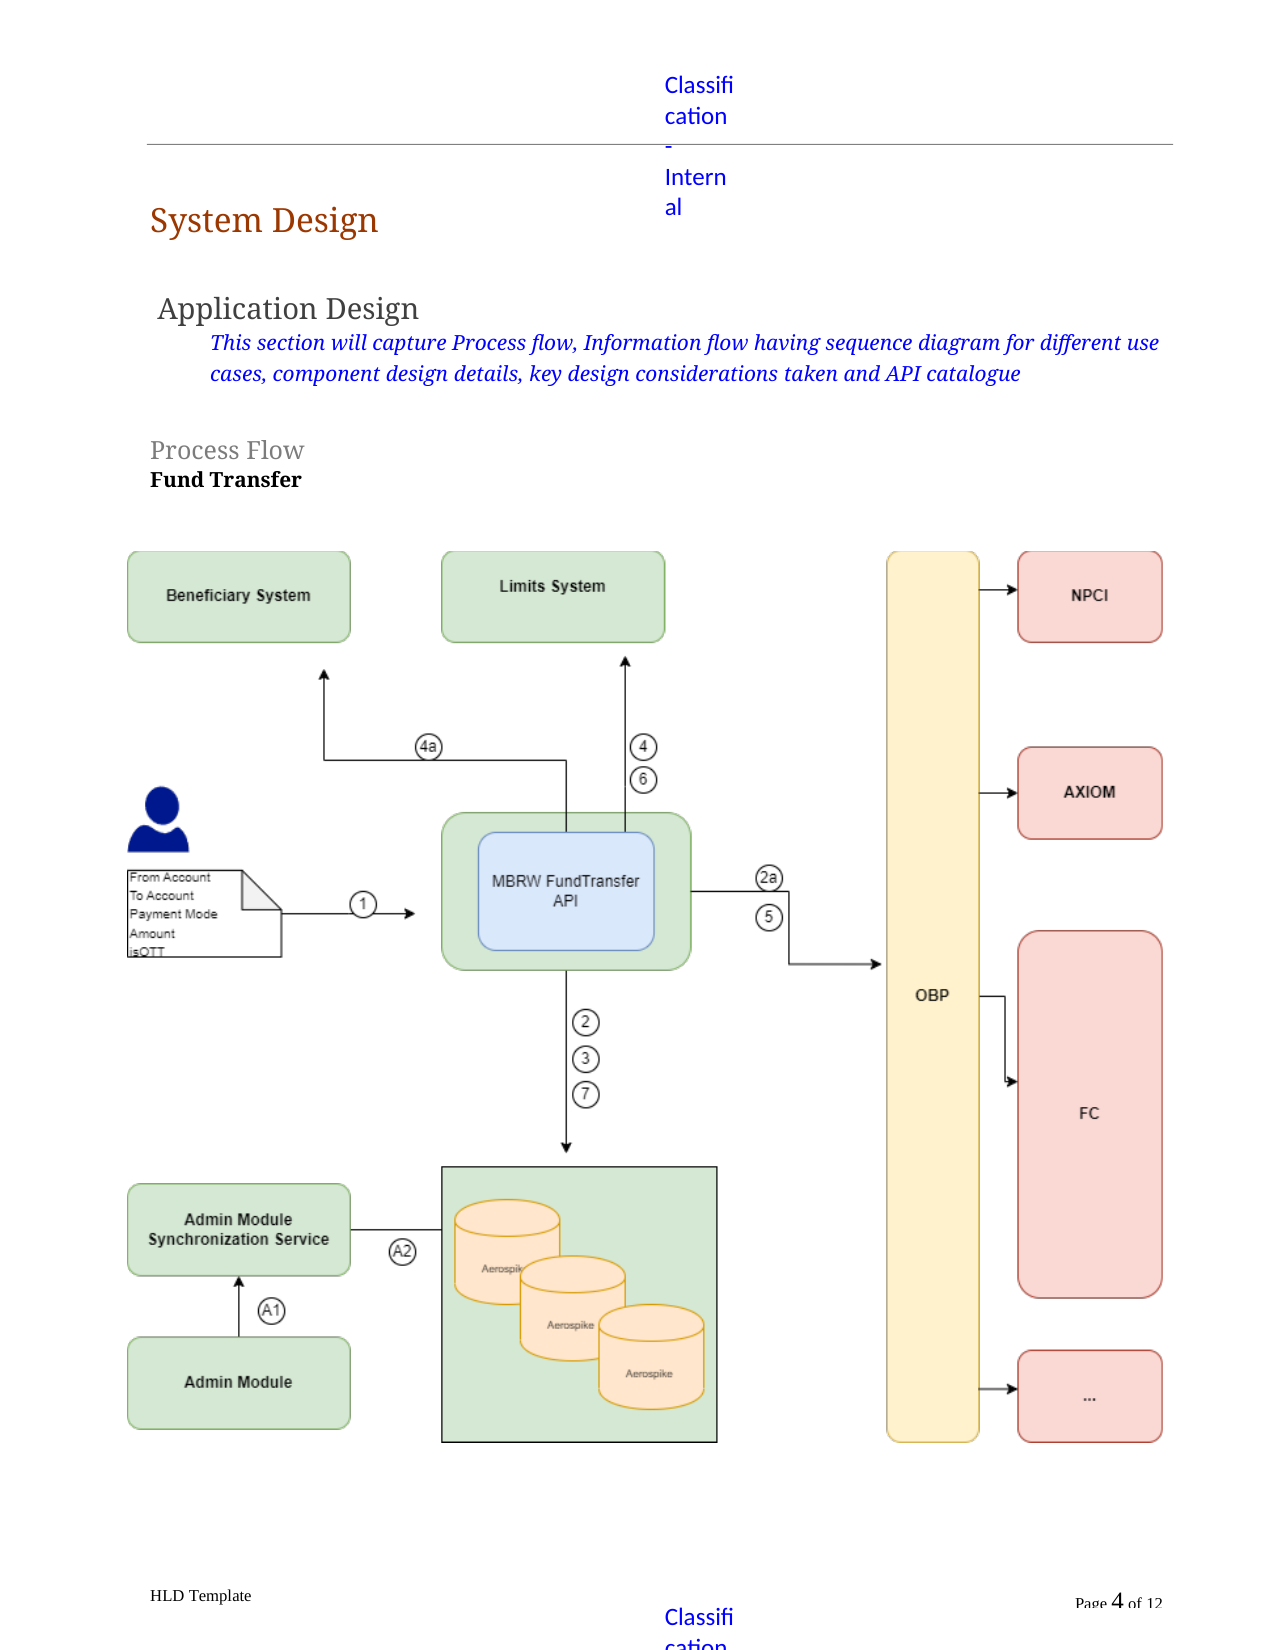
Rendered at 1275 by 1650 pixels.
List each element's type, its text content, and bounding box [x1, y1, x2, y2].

picture [127, 551, 1163, 1443]
text This section will capture Process flow, Information flow having sequence diagram for different use cases, component design details, key design considerations taken and API catalogue [210, 328, 1163, 388]
subtitle Fund Transfer [150, 465, 1275, 493]
subtitle System Design [150, 197, 1275, 242]
subtitle Application Design [157, 288, 1275, 328]
subtitle Process Flow [150, 437, 1275, 465]
